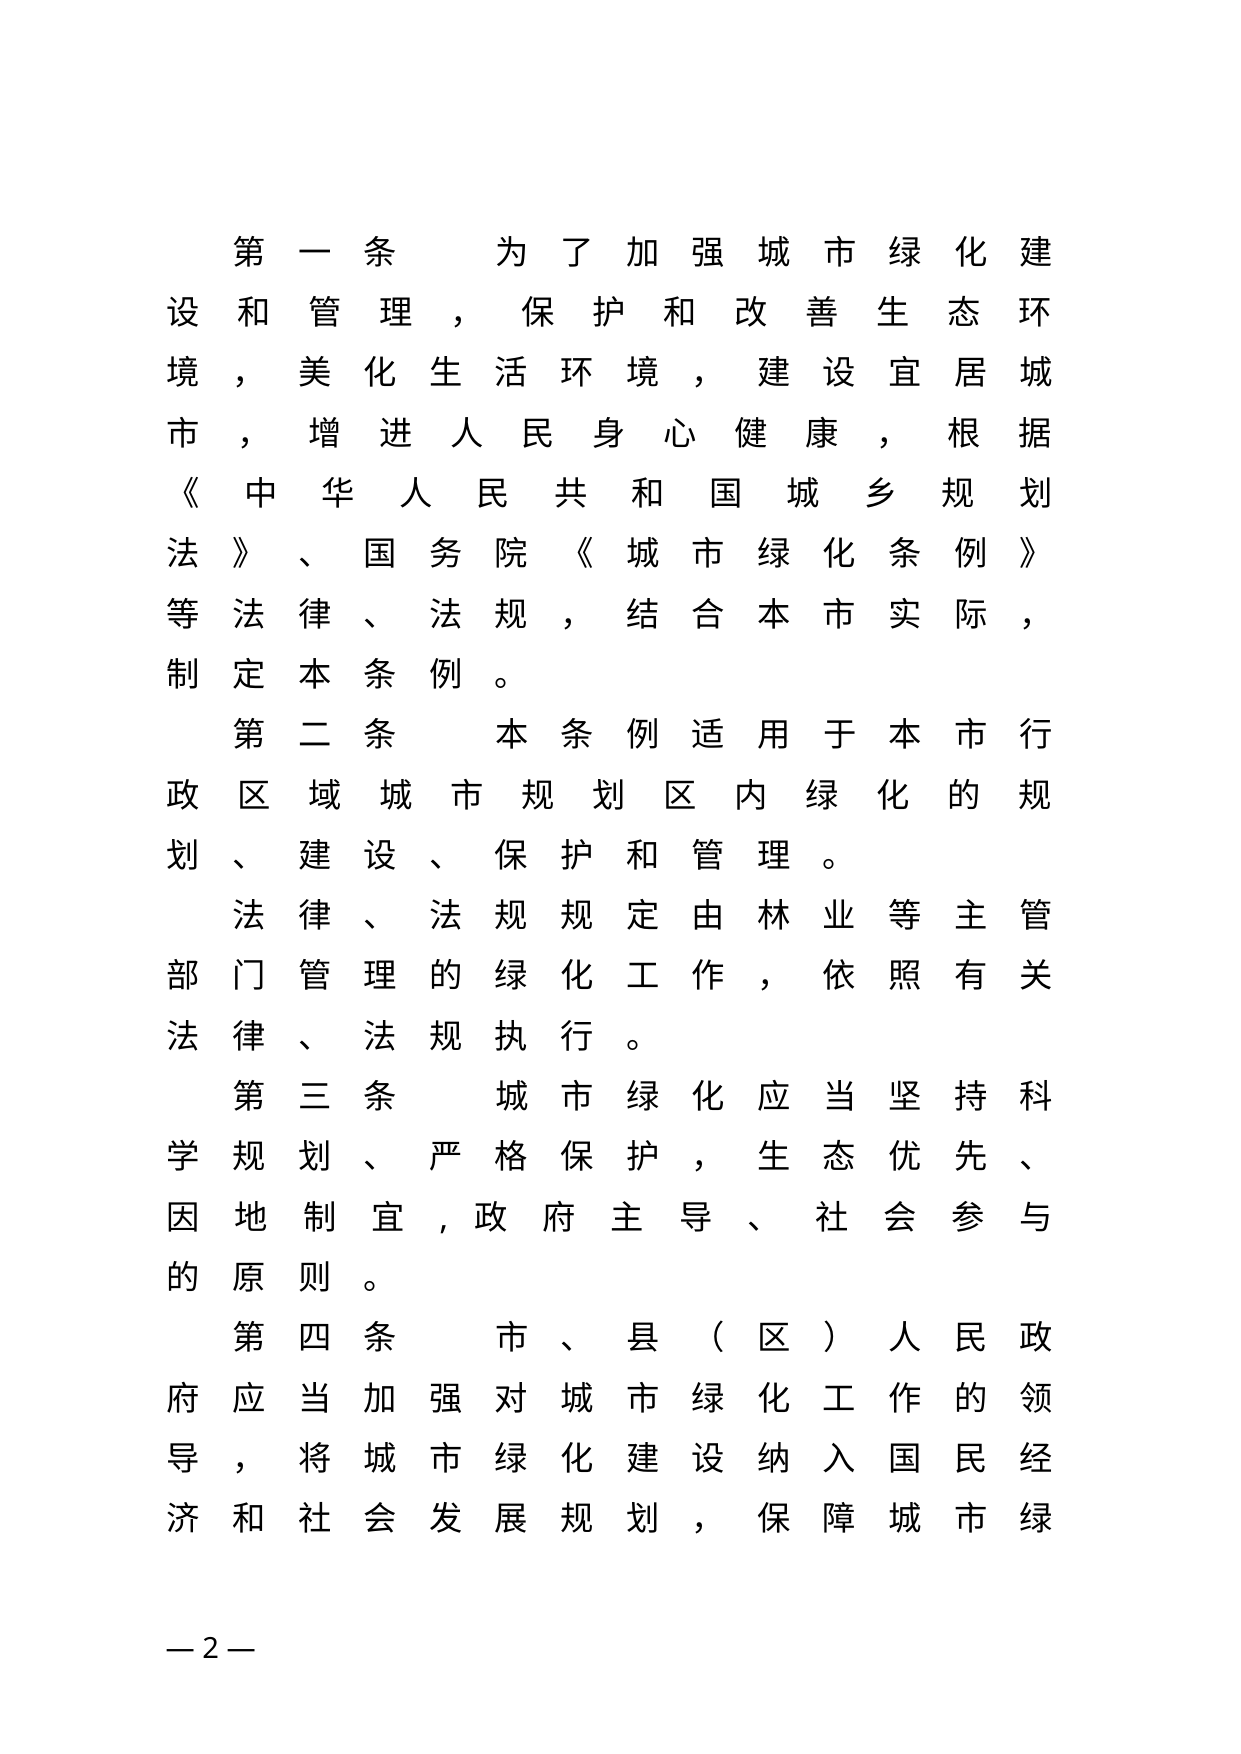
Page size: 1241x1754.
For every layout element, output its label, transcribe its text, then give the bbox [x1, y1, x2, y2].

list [167, 1305, 1085, 1546]
list 第一条 为了加强城市绿化建设和管理，保护和改善生态环境，美化生活环境，建设宜居城市，增进人民身心健康，根据《中华人民共和国城乡规划法》、国务院《城市绿化条例》等法律、法规，结合本市实际，制定本条例。 [167, 219, 1085, 702]
list 第三条 城市绿化应当坚持科学规划、严格保护，生态优先、因地制宜,政府主导、社会参与的原则。 [167, 1064, 1085, 1305]
list 法律、法规规定由林业等主管部门管理的绿化工作，依照有关法律、法规执行。 [167, 883, 1085, 1064]
list 第二条 本条例适用于本市行政区域城市规划区内绿化的规划、建设、保护和管理。 [167, 702, 1085, 883]
